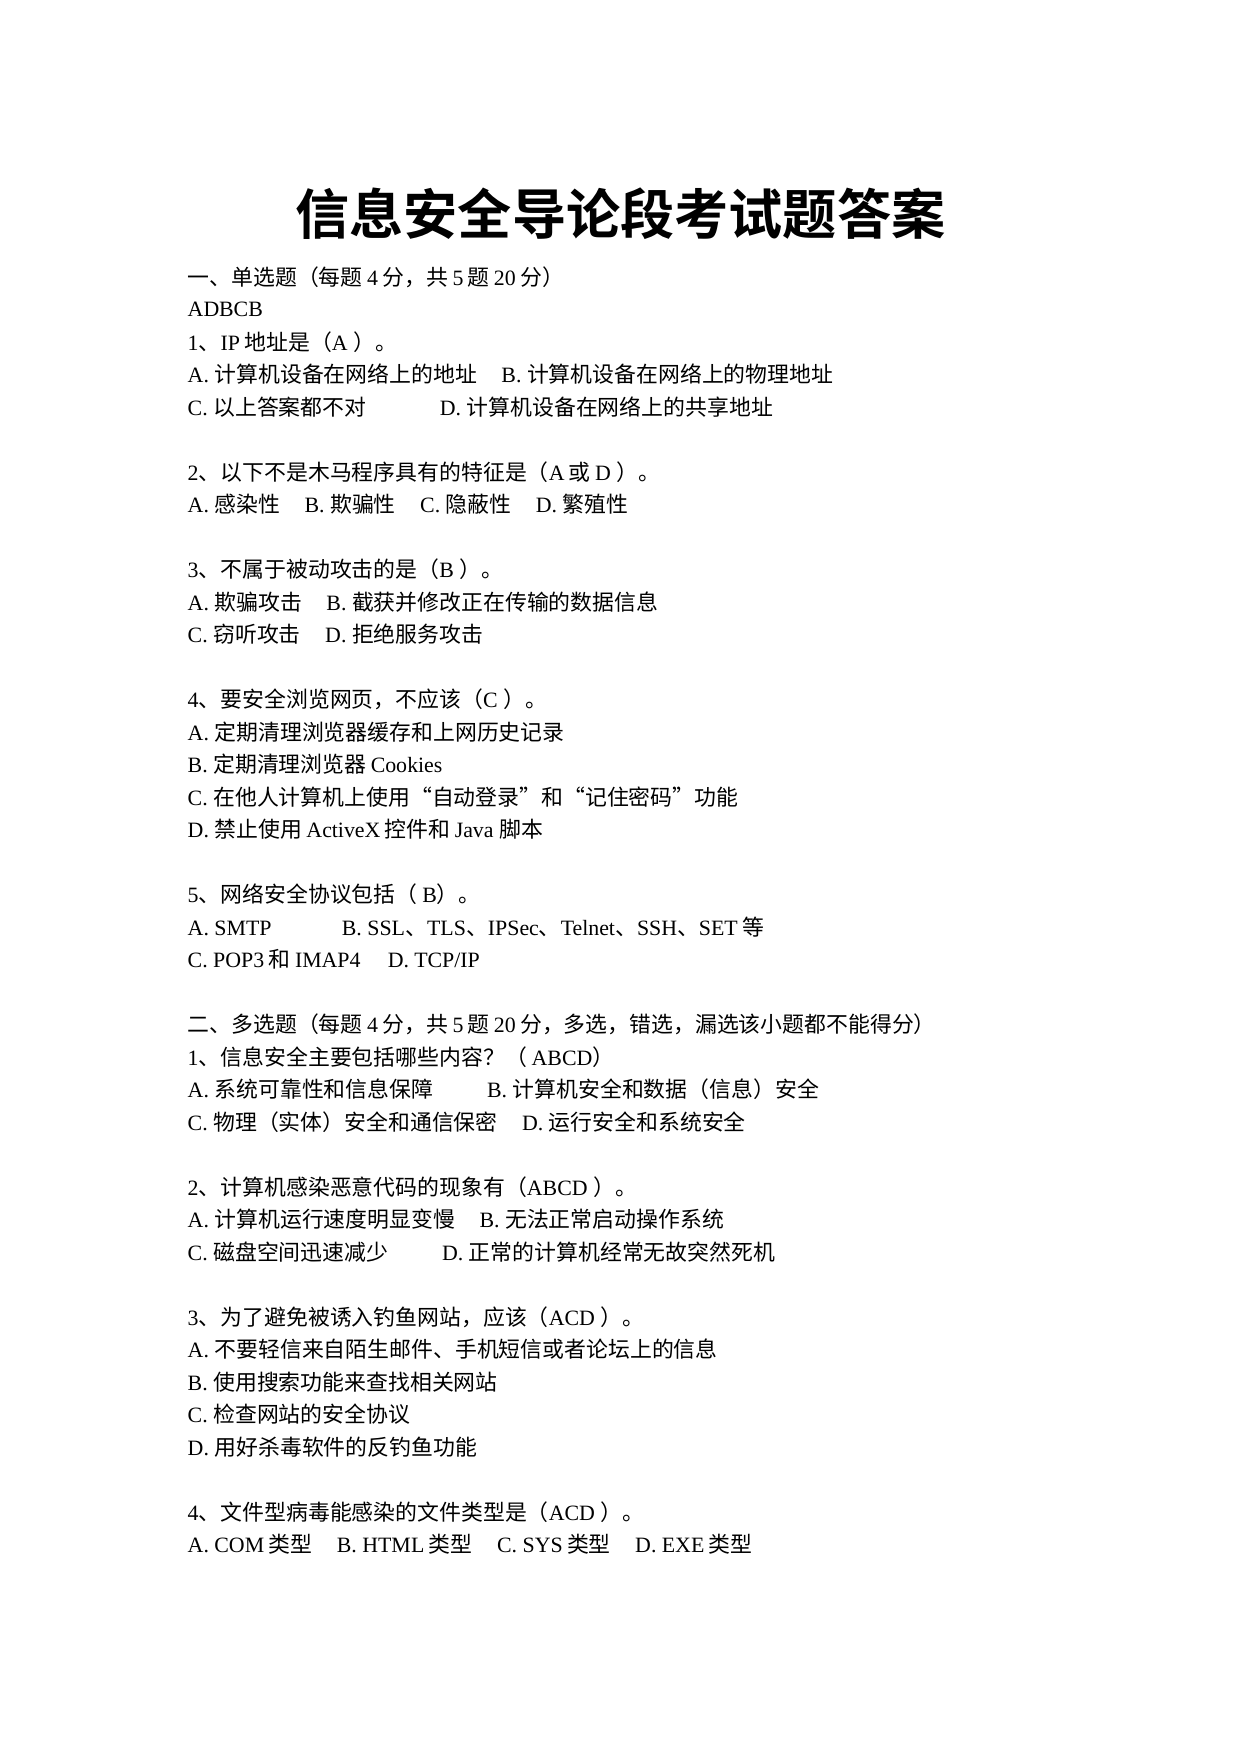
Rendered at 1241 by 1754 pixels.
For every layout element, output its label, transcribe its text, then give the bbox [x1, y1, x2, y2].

text A. COM类型 B. HTML类型 C. SYS类型 D. EXE类型 [187, 1527, 1053, 1559]
text 4、文件型病毒能感染的文件类型是（ACD ）。 [187, 1494, 1053, 1527]
text C. 以上答案都不对 D. 计算机设备在网络上的共享地址 [187, 389, 1053, 422]
text C. 窃听攻击 D. 拒绝服务攻击 [187, 617, 1053, 649]
text D. 用好杀毒软件的反钓鱼功能 [187, 1429, 1053, 1462]
text 信息安全导论段考试题答案 [187, 162, 1053, 259]
text C. 在他人计算机上使用“自动登录”和“记住密码”功能 [187, 779, 1053, 812]
list ADBCB [187, 292, 1053, 324]
text A. 系统可靠性和信息保障 B. 计算机安全和数据（信息）安全 [187, 1072, 1053, 1104]
list 单选题（每题4分，共5题20分） [187, 259, 1053, 292]
text 4、要安全浏览网页，不应该（C ）。 [187, 682, 1053, 714]
text 2、计算机感染恶意代码的现象有（ABCD ）。 [187, 1169, 1053, 1202]
text D. 禁止使用ActiveX控件和Java 脚本 [187, 812, 1053, 844]
text C. 物理（实体）安全和通信保密 D. 运行安全和系统安全 [187, 1104, 1053, 1137]
text A. 定期清理浏览器缓存和上网历史记录 [187, 714, 1053, 747]
text B. 定期清理浏览器Cookies [187, 747, 1053, 779]
text 二、多选题（每题4分，共5题20分，多选，错选，漏选该小题都不能得分） [187, 1007, 1053, 1039]
text 1、信息安全主要包括哪些内容？（ ABCD） [187, 1039, 1053, 1072]
text A. 欺骗攻击 B. 截获并修改正在传输的数据信息 [187, 584, 1053, 617]
text A. 计算机运行速度明显变慢 B. 无法正常启动操作系统 [187, 1202, 1053, 1234]
text B. 使用搜索功能来查找相关网站 [187, 1364, 1053, 1397]
text A. 不要轻信来自陌生邮件、手机短信或者论坛上的信息 [187, 1332, 1053, 1364]
text 3、为了避免被诱入钓鱼网站，应该（ACD ）。 [187, 1299, 1053, 1332]
text 3、不属于被动攻击的是（B ）。 [187, 552, 1053, 584]
text A. SMTP B. SSL、TLS、IPSec、Telnet、SSH、SET等 [187, 909, 1053, 942]
text A. 计算机设备在网络上的地址 B. 计算机设备在网络上的物理地址 [187, 357, 1053, 389]
text A. 感染性 B. 欺骗性 C. 隐蔽性 D. 繁殖性 [187, 487, 1053, 519]
text 5、网络安全协议包括（ B）。 [187, 877, 1053, 909]
text 2、以下不是木马程序具有的特征是（A或D ）。 [187, 454, 1053, 487]
text C. 检查网站的安全协议 [187, 1397, 1053, 1429]
text C. POP3和IMAP4 D. TCP/IP [187, 942, 1053, 974]
text C. 磁盘空间迅速减少 D. 正常的计算机经常无故突然死机 [187, 1234, 1053, 1267]
text 1、IP地址是（A ）。 [187, 324, 1053, 357]
